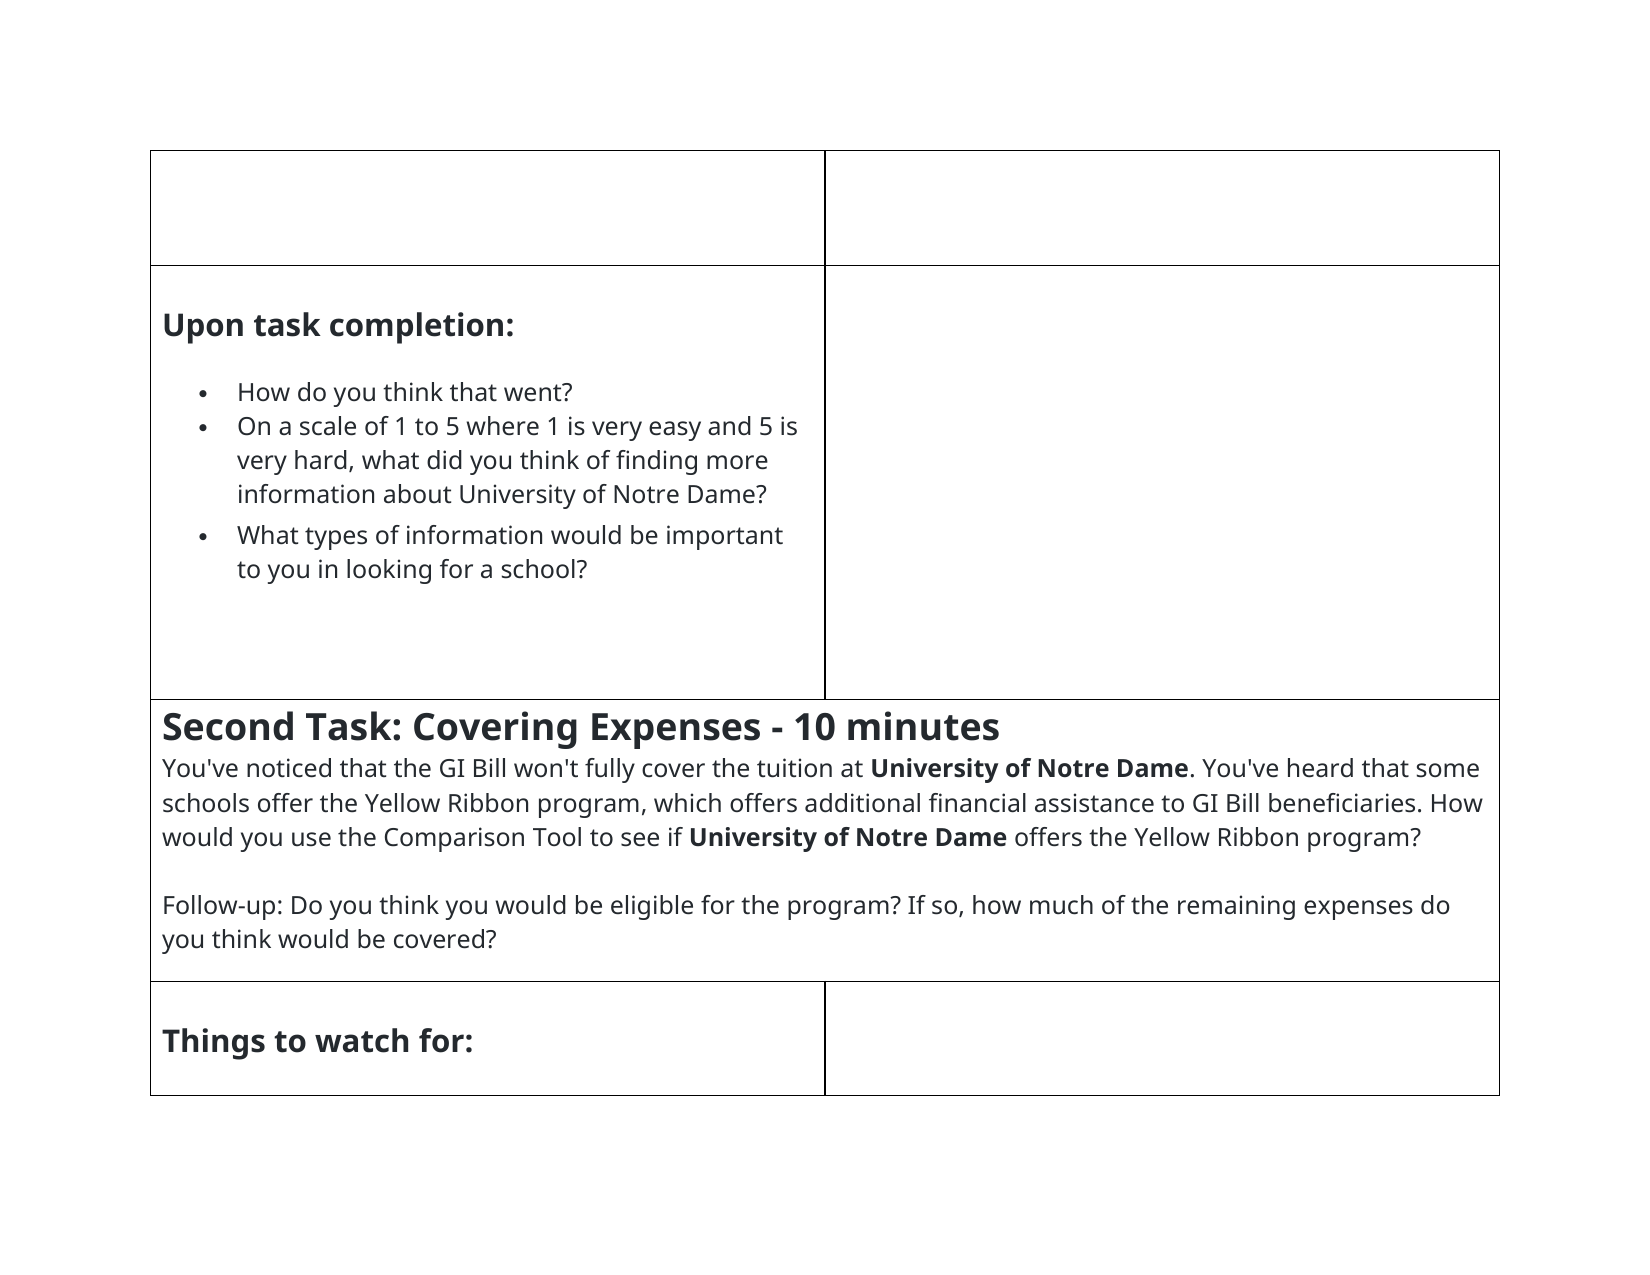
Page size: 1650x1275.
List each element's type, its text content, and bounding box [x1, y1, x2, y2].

table_cell Upon task completion: How do you think that went? On a scale of 1 to 5 where 1 is very easy and 5 is very hard, what did you think of finding more information about University of Notre Dame? What types of information would be important to you in looking for a school? [151, 266, 824, 699]
table_cell [826, 982, 1499, 1095]
table_cell Second Task: Covering Expenses - 10 minutes You've noticed that the GI Bill won't fully cover the tuition at University of Notre Dame. You've heard that some schools offer the Yellow Ribbon program, which offers additional financial assistance to GI Bill beneficiaries. How would you use the Comparison Tool to see if University of Notre Dame offers the Yellow Ribbon program? Follow-up: Do you think you would be eligible for the program? If so, how much of the remaining expenses do you think would be covered? [151, 700, 1499, 981]
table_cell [151, 151, 824, 264]
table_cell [826, 151, 1499, 264]
table_cell [826, 266, 1499, 699]
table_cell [151, 982, 824, 1095]
